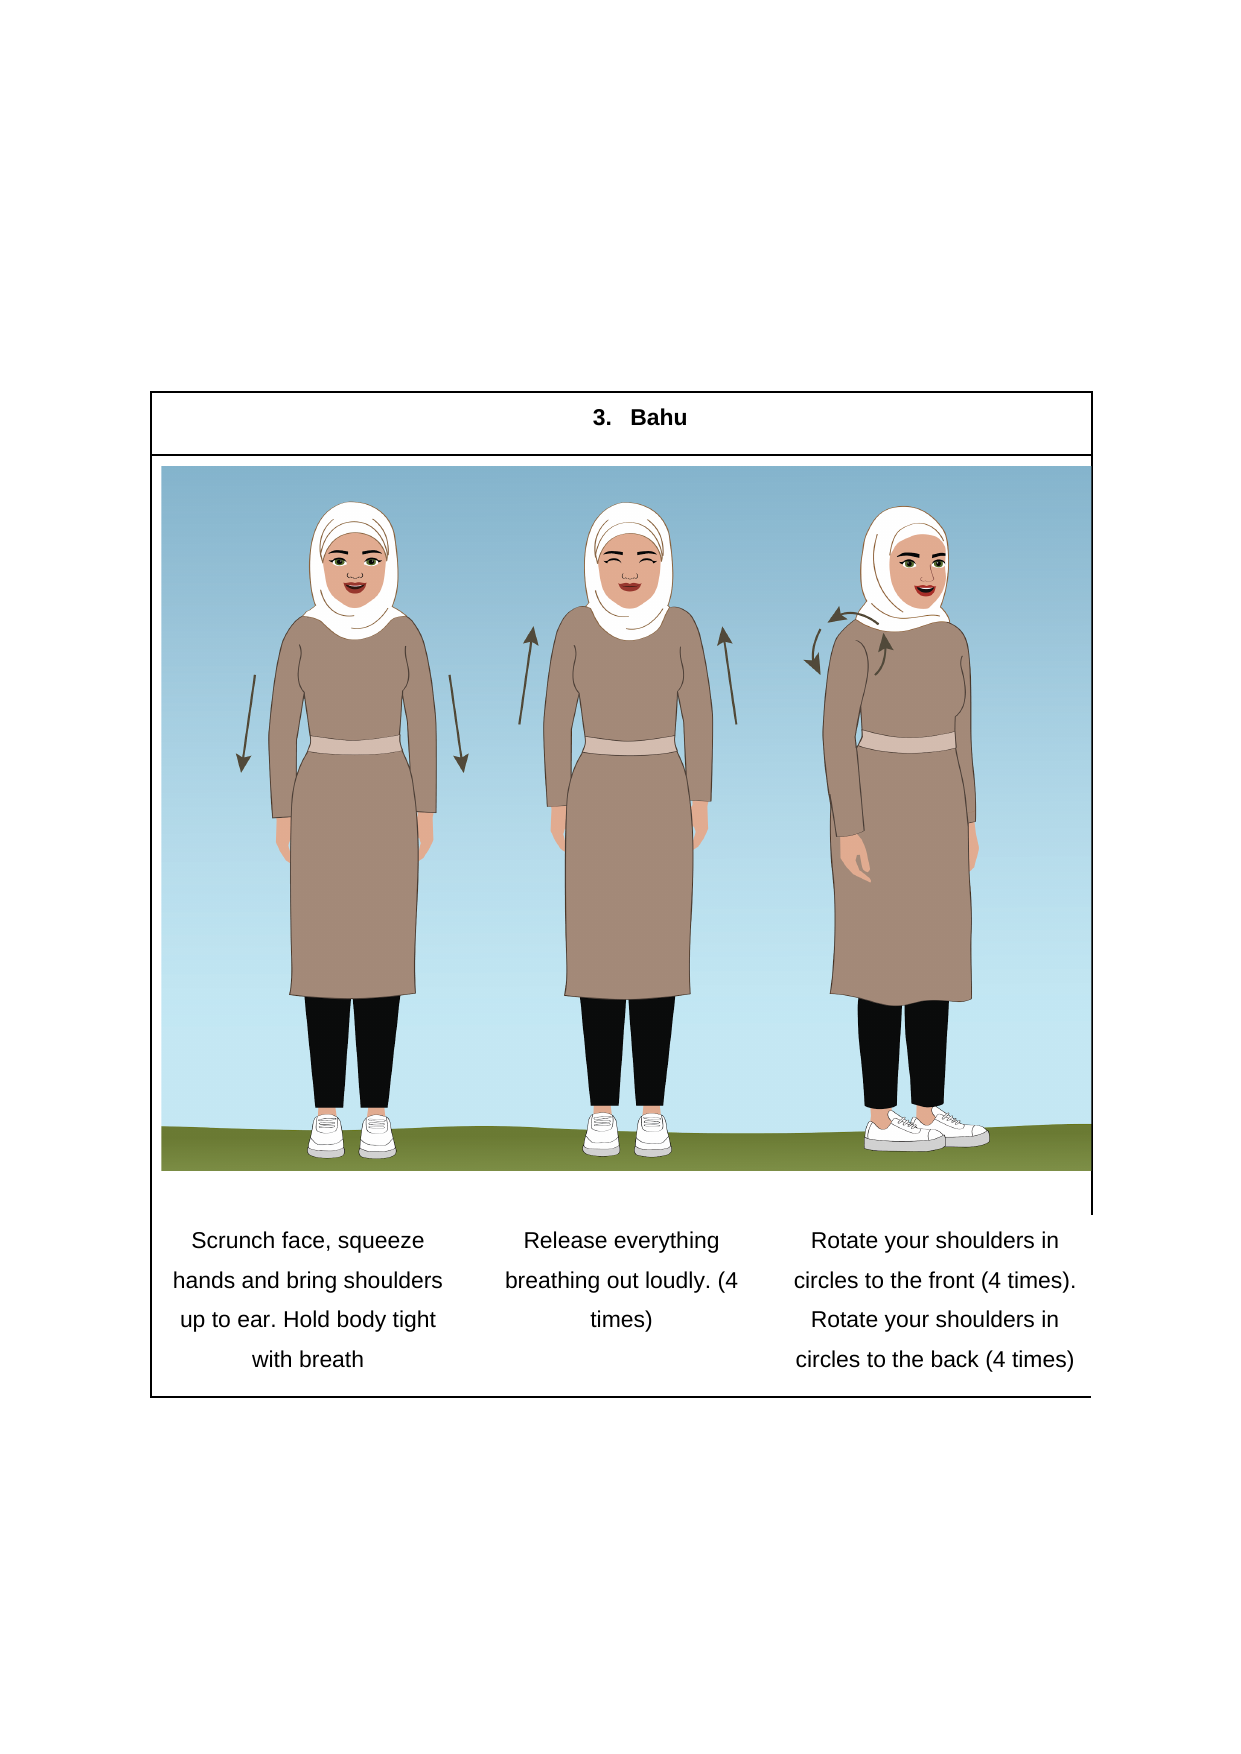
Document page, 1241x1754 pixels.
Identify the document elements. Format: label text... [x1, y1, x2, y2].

table_cell Scrunch face, squeeze hands and bring shoulders up to ear. Hold body tight with breath [152, 1217, 464, 1396]
table_cell Rotate your shoulders in circles to the front (4 times). Rotate your shoulders in circles to the back (4 times) [779, 1217, 1091, 1396]
picture [161, 466, 1092, 1171]
table_header Bahu [152, 393, 1091, 454]
table_cell Release everything breathing out loudly. (4 times) [466, 1217, 777, 1396]
table_cell [152, 456, 1091, 1215]
